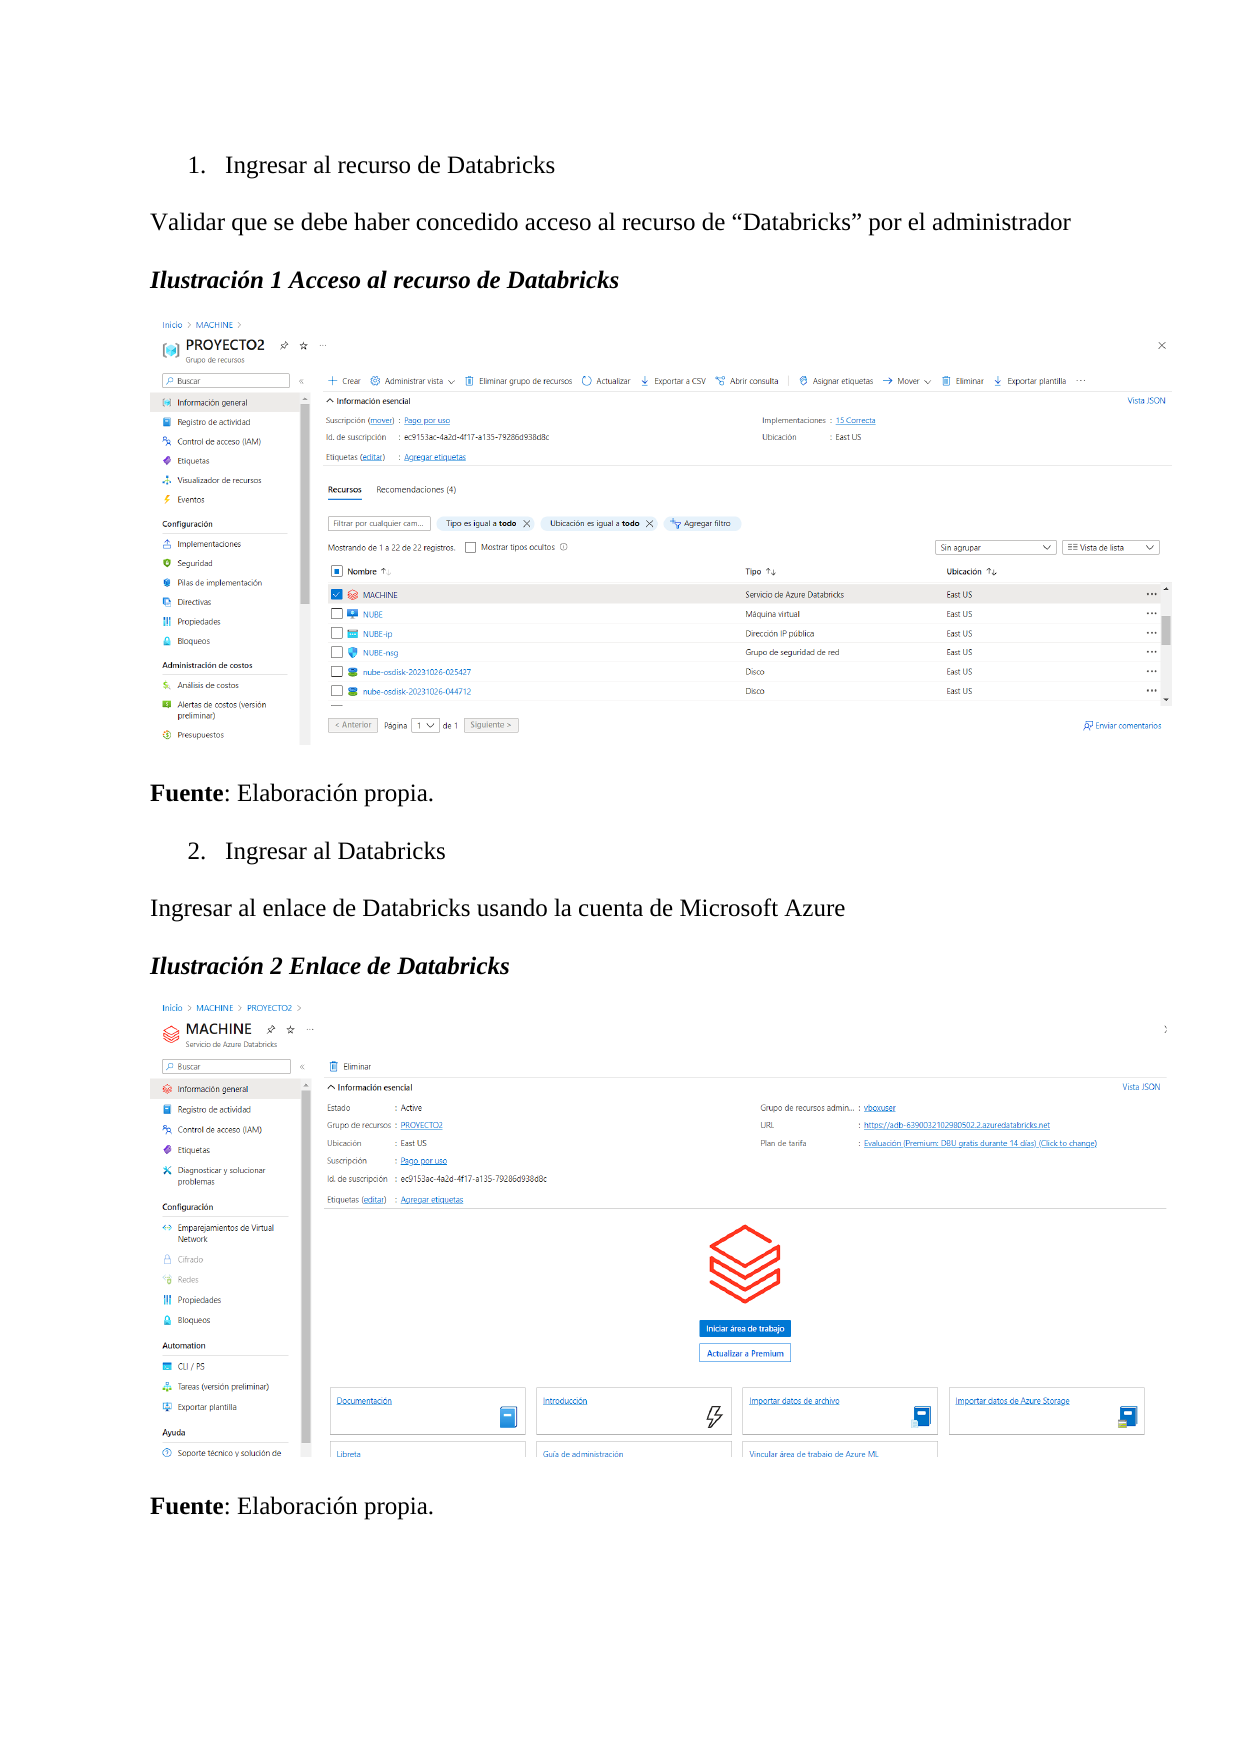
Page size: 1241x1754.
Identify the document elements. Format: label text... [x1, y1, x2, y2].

list Ingresar al recurso de Databricks [187, 150, 1090, 179]
text Ilustración 2 Enlace de Databricks [150, 951, 1090, 979]
text Ilustración 1 Acceso al recurso de Databricks [150, 265, 1090, 294]
text Validar que se debe haber concedido acceso al recurso de “Databricks” por el administrador [150, 207, 1090, 236]
text Ingresar al enlace de Databricks usando la cuenta de Microsoft Azure [150, 893, 1090, 922]
list Ingresar al Databricks [187, 836, 1090, 864]
picture [150, 314, 1179, 745]
text Fuente: Elaboración propia. [150, 1491, 1090, 1519]
picture [150, 1000, 1167, 1457]
text Fuente: Elaboración propia. [150, 778, 1090, 807]
